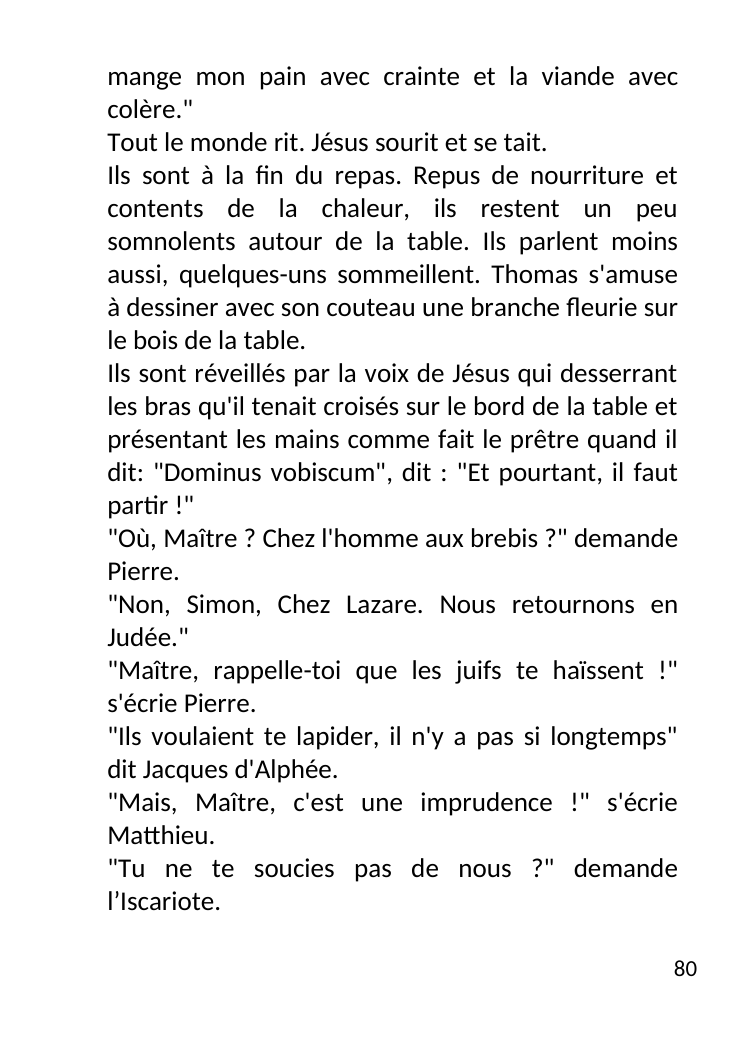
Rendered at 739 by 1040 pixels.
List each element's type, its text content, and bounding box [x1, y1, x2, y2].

text "Maître, rappelle-toi que les juifs te haïssent !" s'écrie Pierre. [107, 653, 678, 719]
text "Tu ne te soucies pas de nous ?" demande l’Iscariote. [107, 852, 678, 918]
text Ils sont réveillés par la voix de Jésus qui desserrant les bras qu'il tenait croisés sur le bord de la table et présentant les mains comme fait le prêtre quand il dit: "Dominus vobiscum", dit : "Et pourtant, il faut partir !" [107, 356, 678, 521]
text "Mais, Maître, c'est une imprudence !" s'écrie Matthieu. [107, 786, 678, 852]
text "Non, Simon, Chez Lazare. Nous retournons en Judée." [107, 587, 678, 653]
text Tout le monde rit. Jésus sourit et se tait. [107, 125, 678, 158]
text Ils sont à la fin du repas. Repus de nourriture et contents de la chaleur, ils restent un peu somnolents autour de la table. Ils parlent moins aussi, quelques-uns sommeillent. Thomas s'amuse à dessiner avec son couteau une branche fleurie sur le bois de la table. [107, 158, 678, 356]
text "Où, Maître ? Chez l'homme aux brebis ?" demande Pierre. [107, 521, 678, 587]
text "Ils voulaient te lapider, il n'y a pas si longtemps" dit Jacques d'Alphée. [107, 719, 678, 786]
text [107, 59, 678, 125]
